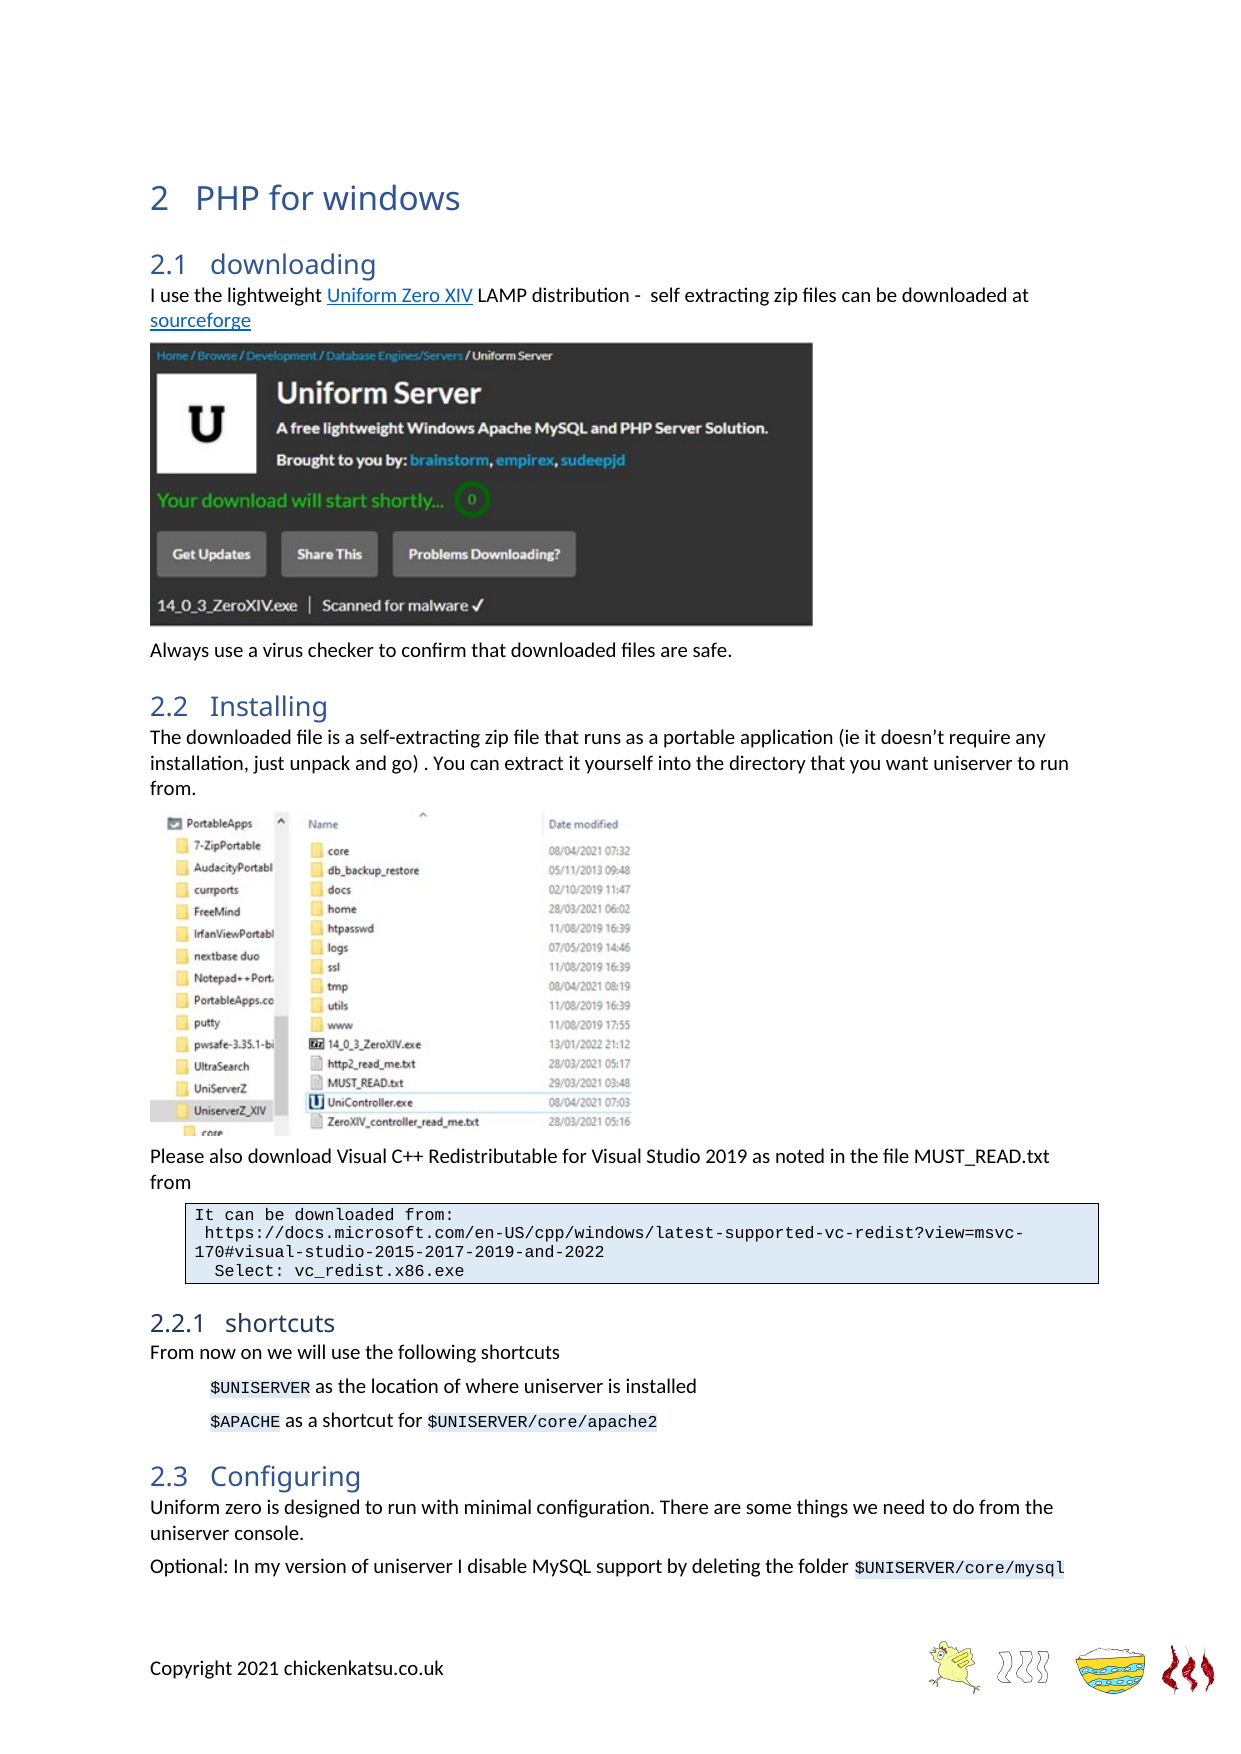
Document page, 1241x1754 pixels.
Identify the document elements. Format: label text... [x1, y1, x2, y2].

picture [150, 809, 632, 1136]
subtitle Installing [150, 688, 1090, 724]
text Select: vc_redist.x86.exe [186, 1259, 1098, 1283]
text The downloaded file is a self-extracting zip file that runs as a portable application (ie it doesn’t require any installation, just unpack and go) . You can extract it yourself into the directory that you want uniserver to run from. [150, 724, 1090, 801]
text $APACHE as a shortcut for $UNISERVER/core/apache2 [150, 1407, 1090, 1432]
text I use the lightweight Uniform Zero XIV LAMP distribution - self extracting zip files can be downloaded at sourceforge [150, 282, 1090, 333]
text Uniform zero is designed to run with minimal configuration. There are some things we need to do from the uniserver console. [150, 1494, 1090, 1545]
text Always use a virus checker to confirm that downloaded files are safe. [150, 637, 1090, 663]
text https://docs.microsoft.com/en-US/cpp/windows/latest-supported-vc-redist?view=msvc-170#visual-studio-2015-2017-2019-and-2022 [186, 1222, 1098, 1259]
subtitle shortcuts [150, 1305, 1090, 1339]
picture [150, 341, 813, 629]
subtitle Configuring [150, 1457, 1090, 1494]
text $UNISERVER as the location of where uniserver is installed [150, 1373, 1090, 1399]
text It can be downloaded from: [186, 1204, 1098, 1222]
text Optional: In my version of uniserver I disable MySQL support by deleting the folder $UNISERVER/core/mysql [150, 1553, 1090, 1579]
picture [912, 1634, 1224, 1702]
text From now on we will use the following shortcuts [150, 1339, 1090, 1365]
subtitle downloading [150, 245, 1090, 282]
subtitle PHP for windows [150, 175, 1090, 220]
text Please also download Visual C++ Redistributable for Visual Studio 2019 as noted in the file MUST_READ.txt from [150, 1144, 1090, 1194]
